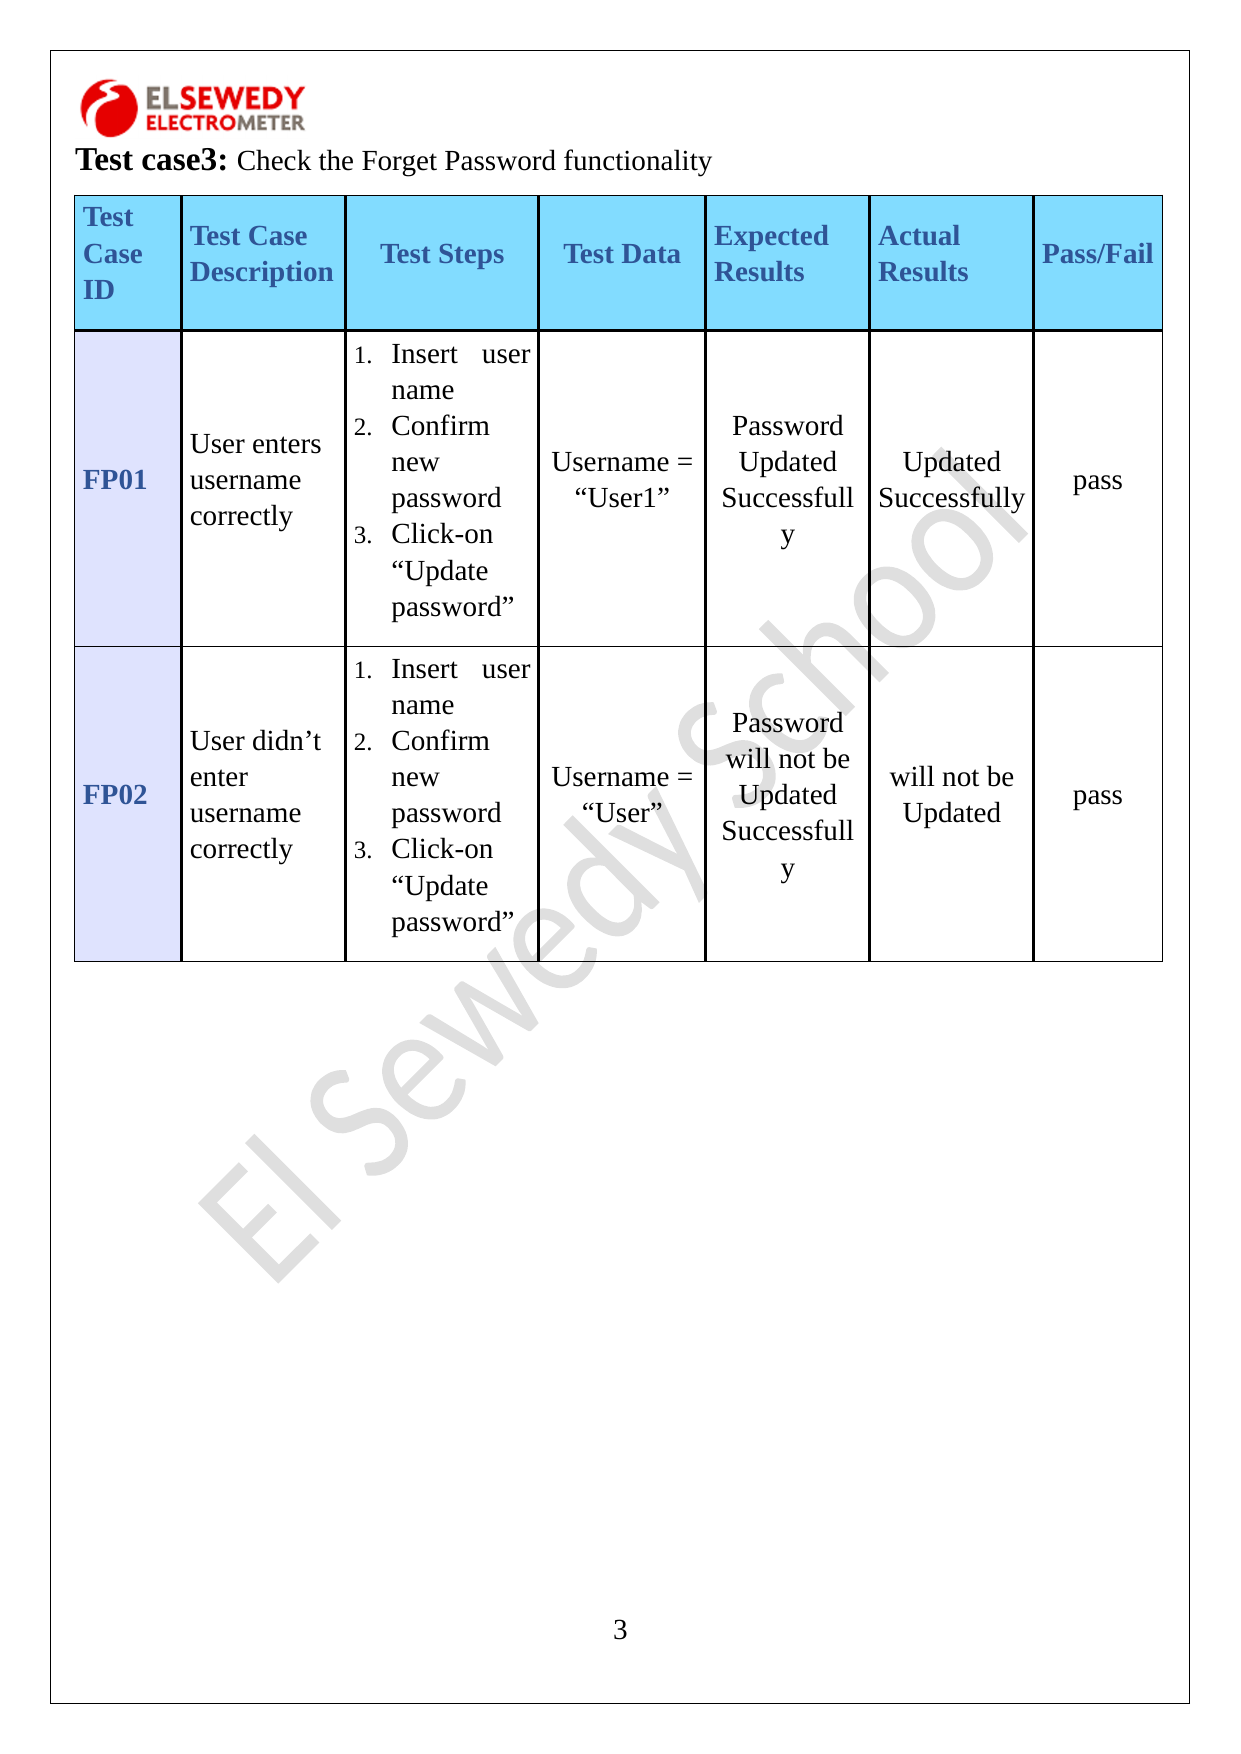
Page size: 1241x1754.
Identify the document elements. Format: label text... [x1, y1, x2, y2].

picture [75, 75, 309, 139]
table_cell User enters username correctly [183, 332, 344, 646]
table_header Pass/Fail [1035, 196, 1162, 329]
table_cell pass [1035, 647, 1162, 961]
table_cell Username = “User1” [540, 332, 704, 646]
table_cell FP02 [75, 647, 180, 961]
table_header Test Case Description [183, 196, 344, 329]
table_cell User didn’t enter username correctly [183, 647, 344, 961]
table_cell Insert user name Confirm new password Click-on “Update password” [347, 332, 537, 646]
table_cell will not be Updated [871, 647, 1032, 961]
table_cell Insert user name Confirm new password Click-on “Update password” [347, 647, 537, 961]
text Test case3: Check the Forget Password functionality [75, 139, 1165, 177]
table_header Expected Results [707, 196, 868, 329]
table_header Test Case ID [75, 196, 180, 329]
table_cell Password will not be Updated Successfully [707, 647, 868, 961]
table_cell FP01 [75, 332, 180, 646]
table_header Test Data [540, 196, 704, 329]
table_cell Username = “User” [540, 647, 704, 961]
table_cell Password Updated Successfully [707, 332, 868, 646]
table_header Actual Results [871, 196, 1032, 329]
table_header Test Steps [347, 196, 537, 329]
table_cell Updated Successfully [871, 332, 1032, 646]
table_cell pass [1035, 332, 1162, 646]
